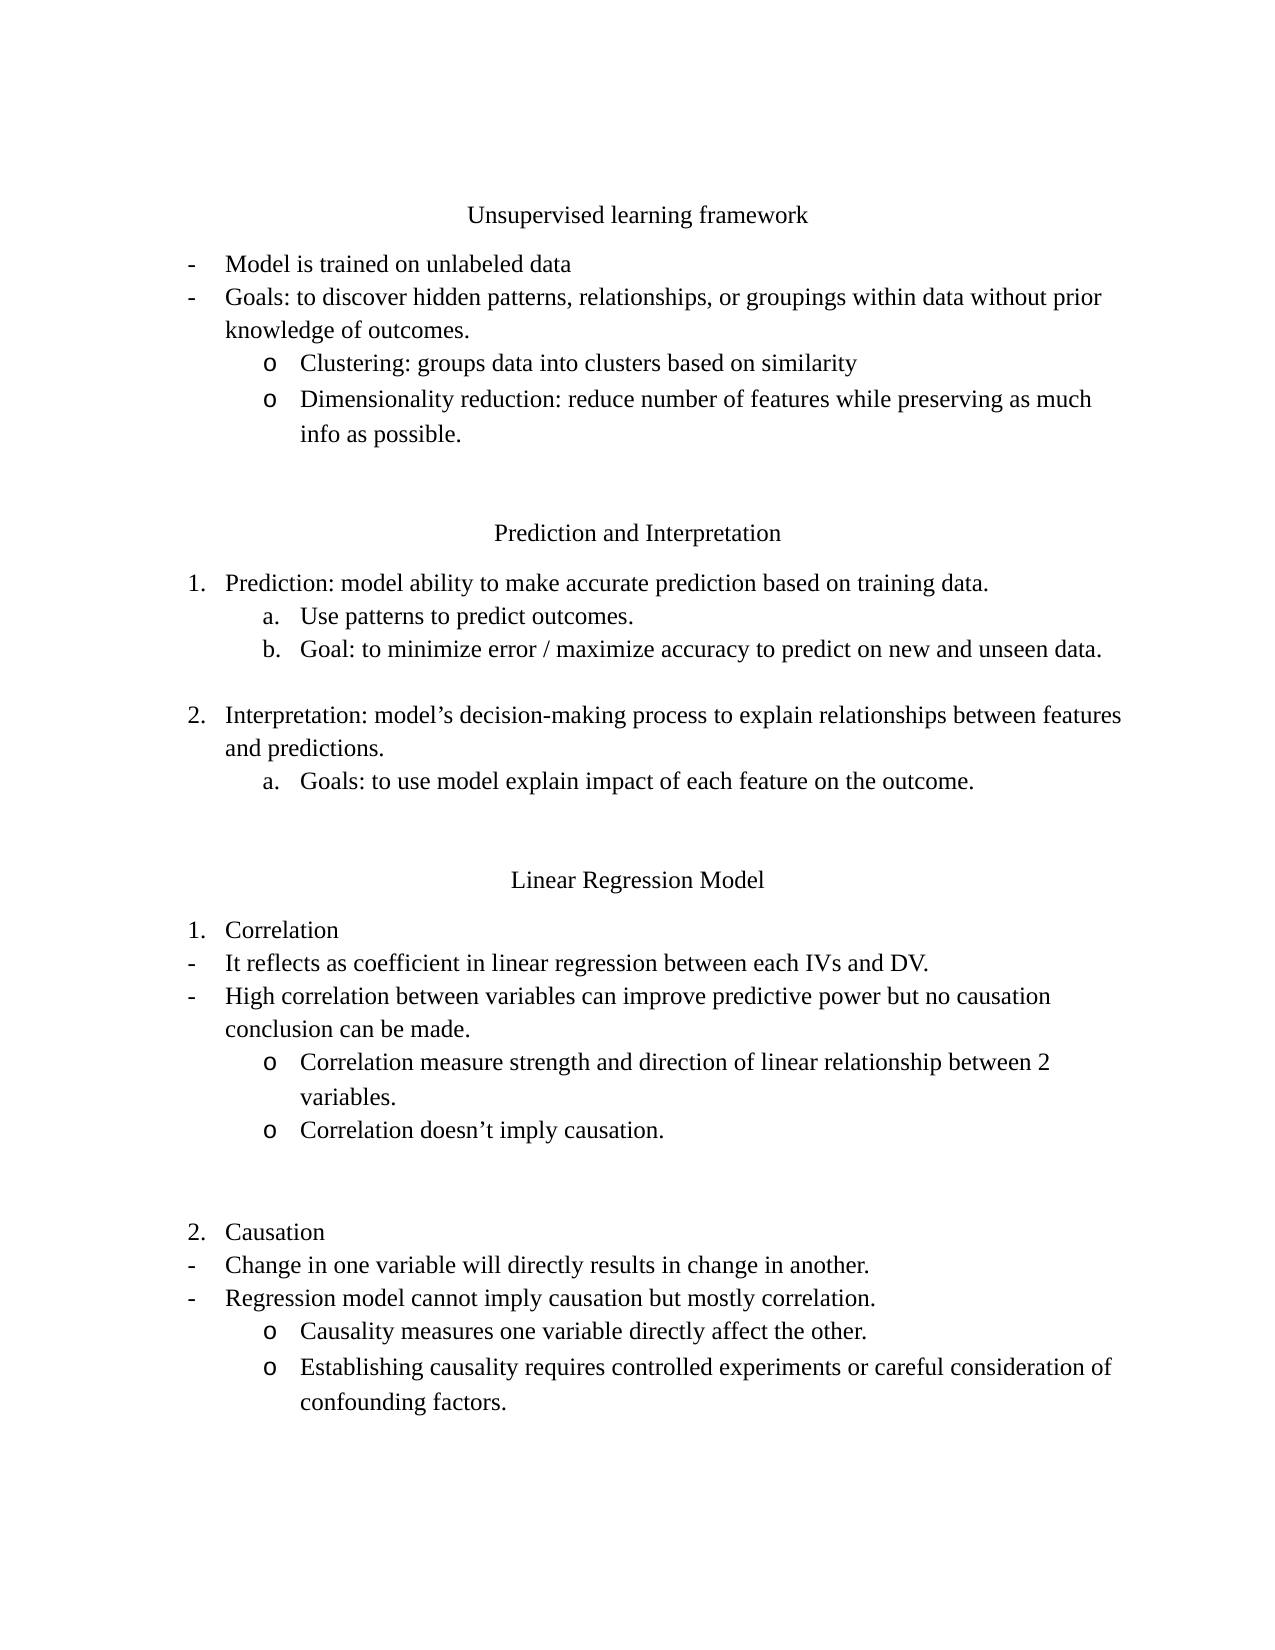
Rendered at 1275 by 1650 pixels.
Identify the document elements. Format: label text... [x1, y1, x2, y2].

list Dimensionality reduction: reduce number of features while preserving as much info as possible. [262, 384, 1125, 448]
list Causality measures one variable directly affect the other. [262, 1316, 1125, 1347]
list Goals: to discover hidden patterns, relationships, or groupings within data without prior knowledge of outcomes. [187, 282, 1125, 344]
list Regression model cannot imply causation but mostly correlation. [187, 1283, 1125, 1312]
list Clustering: groups data into clusters based on similarity [262, 348, 1125, 379]
list Correlation measure strength and direction of linear relationship between 2 variables. [262, 1047, 1125, 1111]
list It reflects as coefficient in linear regression between each IVs and DV. [187, 948, 1125, 977]
list Correlation doesn’t imply causation. [262, 1115, 1125, 1146]
list Causation [187, 1217, 1125, 1246]
list Goal: to minimize error / maximize accuracy to predict on new and unseen data. [262, 634, 1125, 663]
list Prediction: model ability to make accurate prediction based on training data. [187, 568, 1125, 597]
list High correlation between variables can improve predictive power but no causation conclusion can be made. [187, 981, 1125, 1043]
text Prediction and Interpretation [150, 518, 1125, 547]
list Use patterns to predict outcomes. [262, 601, 1125, 630]
list Goals: to use model explain impact of each feature on the outcome. [262, 766, 1125, 795]
list Change in one variable will directly results in change in another. [187, 1250, 1125, 1279]
list Establishing causality requires controlled experiments or careful consideration of confounding factors. [262, 1352, 1125, 1416]
list Correlation [187, 915, 1125, 944]
list Model is trained on unlabeled data [187, 249, 1125, 278]
list Interpretation: model’s decision-making process to explain relationships between features and predictions. [187, 700, 1125, 762]
text Linear Regression Model [150, 866, 1125, 894]
text Unsupervised learning framework [150, 200, 1125, 228]
